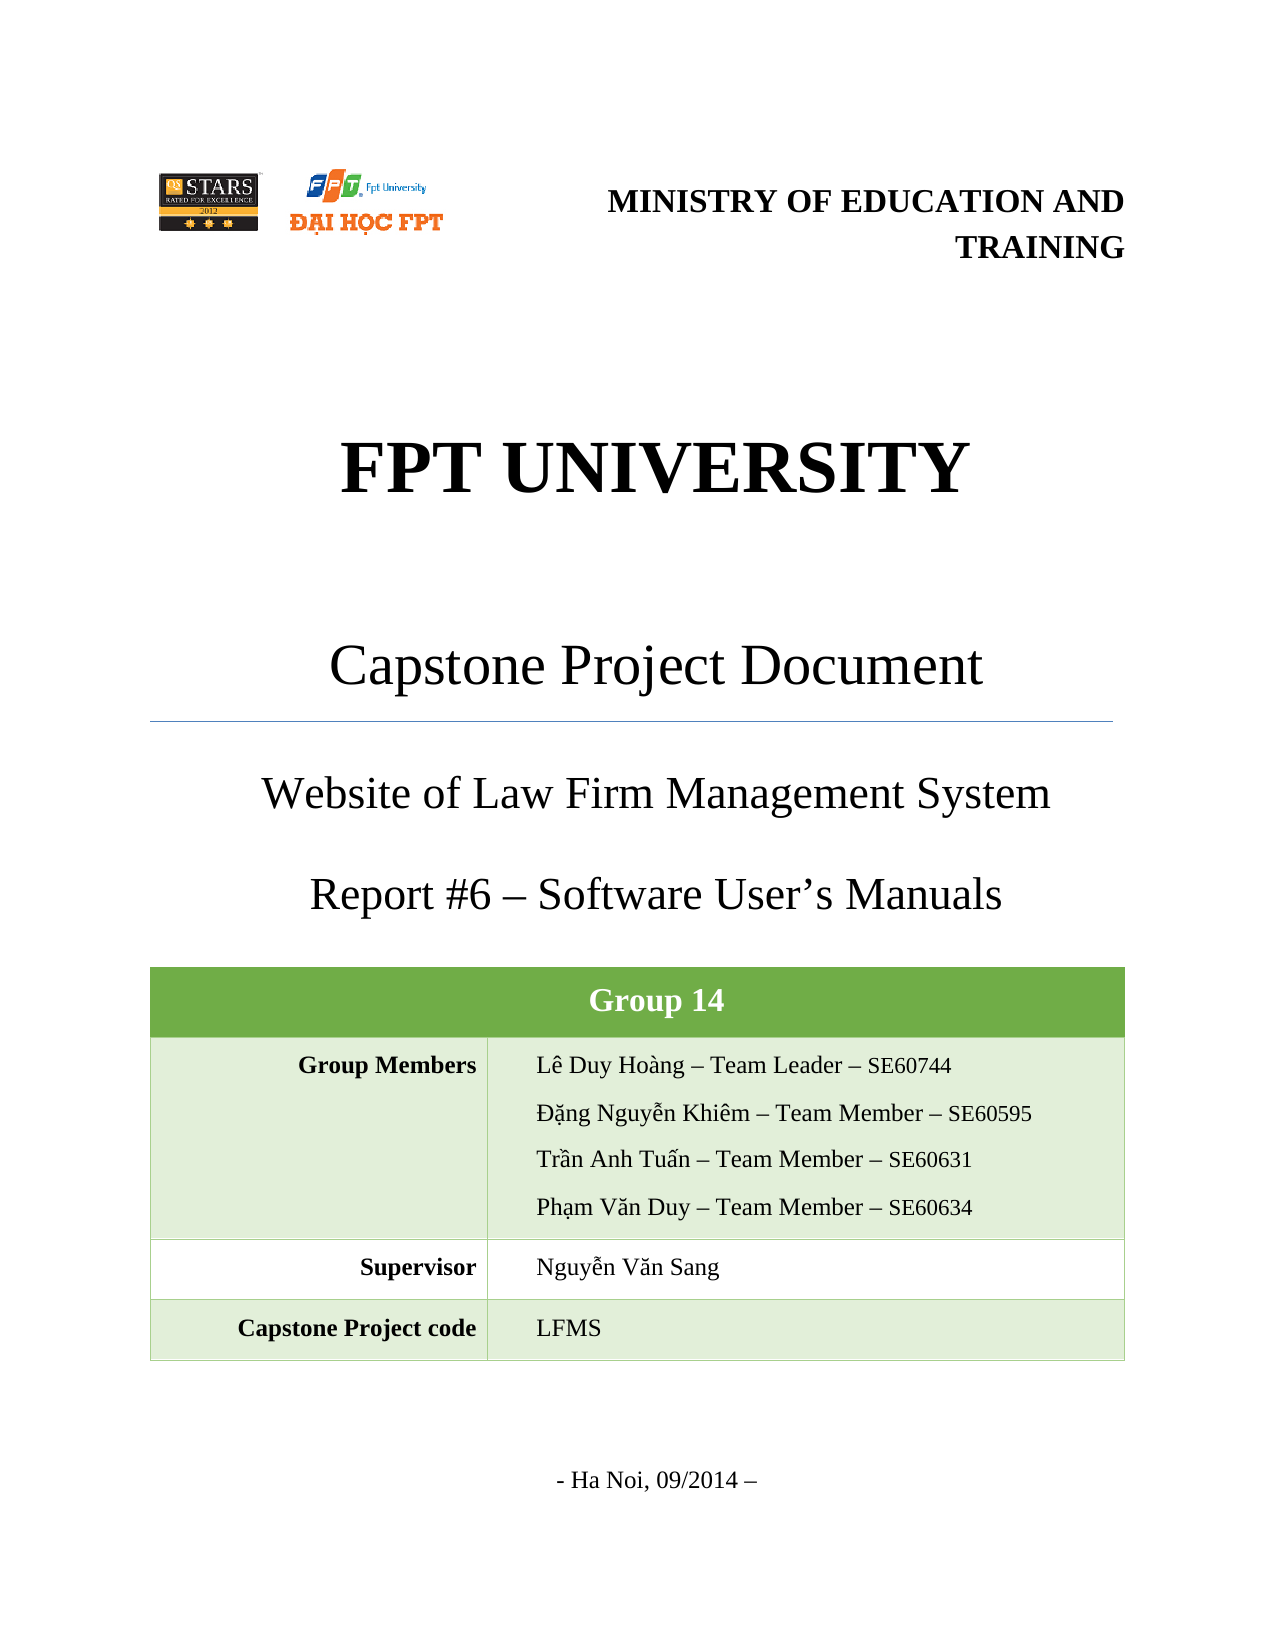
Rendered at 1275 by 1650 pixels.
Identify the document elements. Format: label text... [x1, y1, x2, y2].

text FPT UNIVERSITY [187, 422, 1125, 508]
table_cell Nguyễn Văn Sang [488, 1240, 1124, 1299]
table_header Group 14 [151, 968, 1124, 1037]
text Report #6 – Software User’s Manuals [187, 866, 1125, 919]
table_cell Group Members [151, 1038, 487, 1238]
text MINISTRY OF EDUCATION AND TRAINING [187, 181, 1125, 266]
table_cell Supervisor [151, 1240, 487, 1299]
text Website of Law Firm Management System [187, 766, 1125, 818]
picture [150, 157, 458, 242]
text Capstone Project Document [187, 630, 1125, 697]
table_cell Capstone Project code [151, 1300, 487, 1359]
table_cell LFMS [488, 1300, 1124, 1359]
table_cell Lê Duy Hoàng – Team Leader – SE60744 Đặng Nguyễn Khiêm – Team Member – SE60595 Trần Anh Tuấn – Team Member – SE60631 Phạm Văn Duy – Team Member – SE60634 [488, 1038, 1124, 1238]
text - Ha Noi, 09/2014 – [187, 1465, 1125, 1493]
